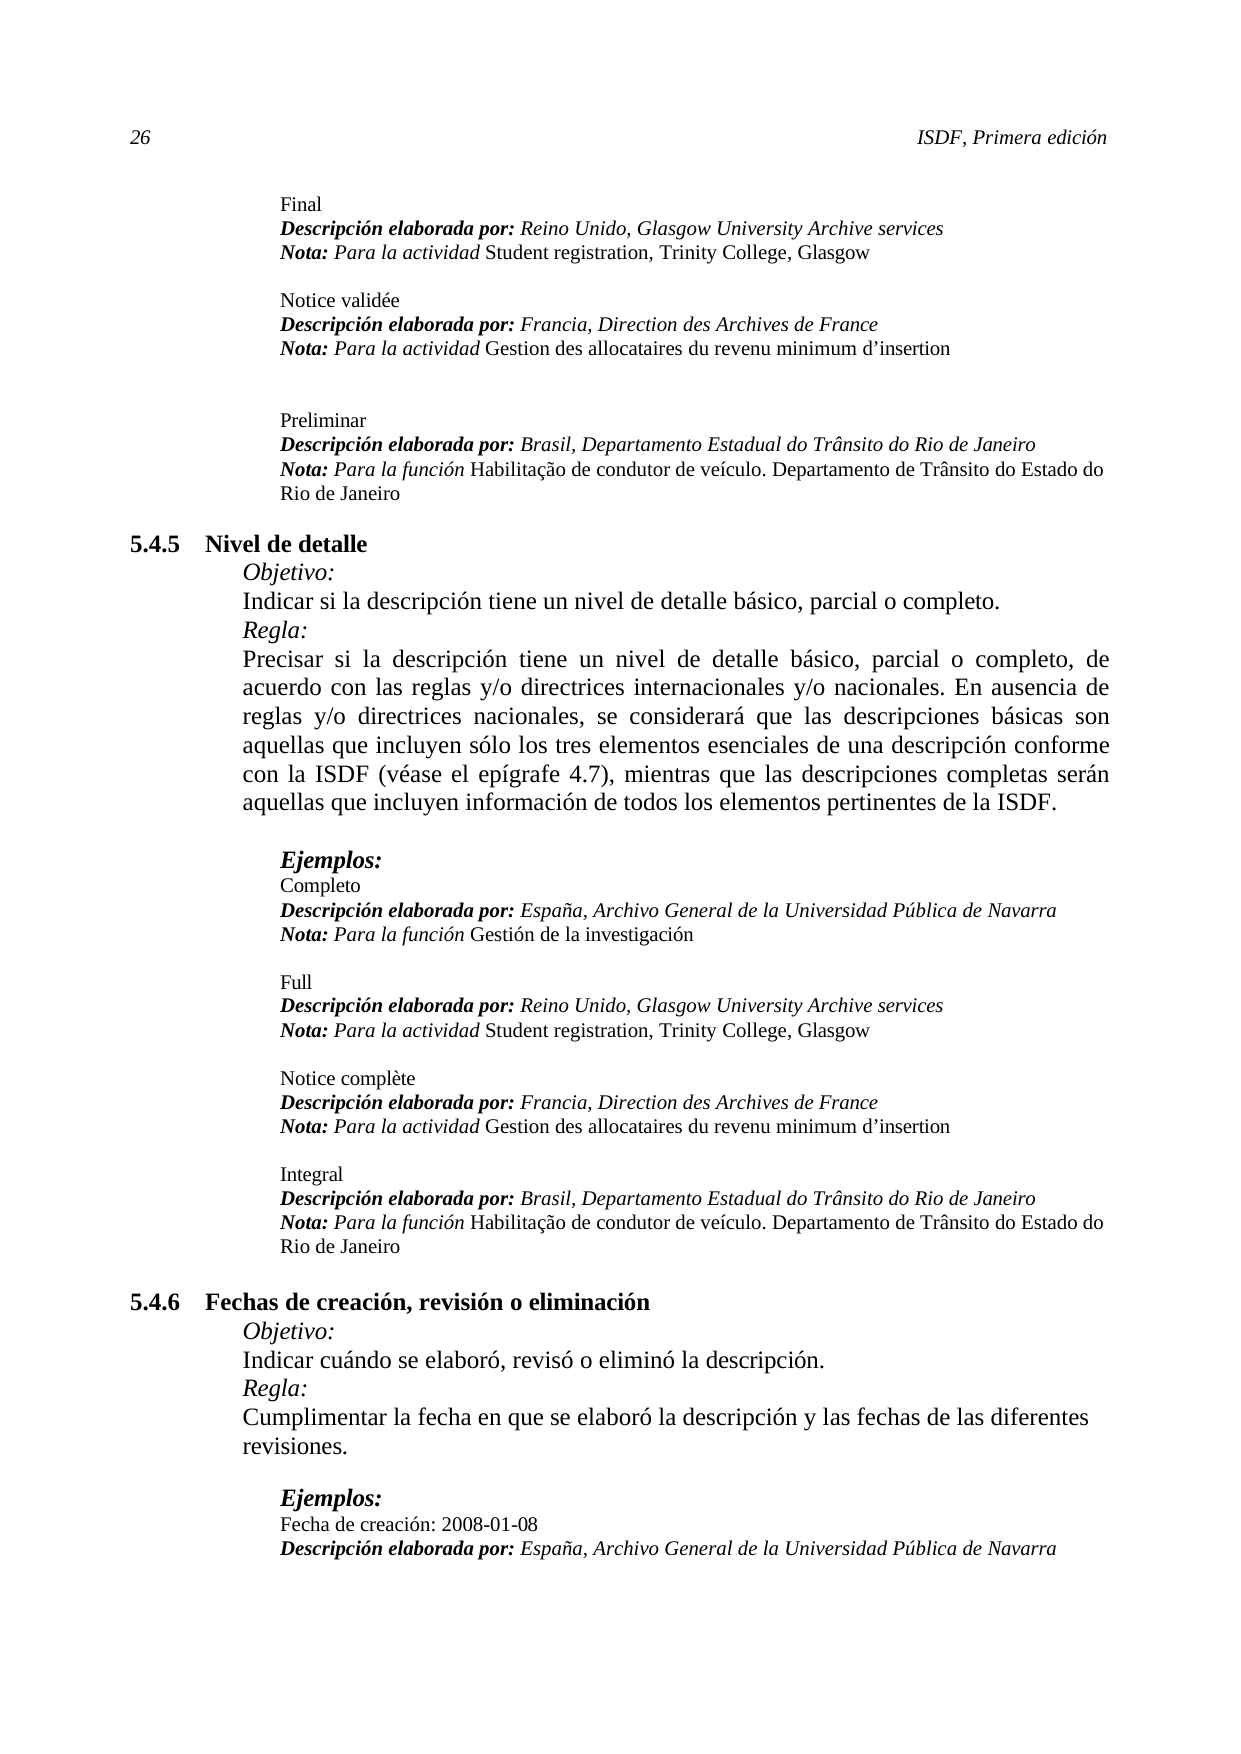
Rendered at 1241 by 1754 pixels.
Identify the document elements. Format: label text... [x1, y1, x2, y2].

text Objetivo: [242, 1316, 1152, 1345]
text Regla: [242, 615, 1152, 644]
subtitle Fechas de creación, revisión o eliminación [130, 1288, 1152, 1316]
text Regla: [242, 1373, 1152, 1402]
text Notice complète [280, 1066, 1152, 1090]
text Objetivo: [242, 558, 1152, 586]
subtitle Nivel de detalle [130, 529, 1152, 558]
text Full [280, 970, 1152, 994]
text Preliminar [280, 408, 1152, 432]
text Precisar si la descripción tiene un nivel de detalle básico, parcial o completo, de acuerdo con las reglas y/o directrices internacionales y/o nacionales. En ausencia de reglas y/o directrices nacionales, se considerará que las descripciones básicas son aquellas que incluyen sólo los tres elementos esenciales de una descripción conforme con la ISDF (véase el epígrafe 4.7), mientras que las descripciones completas serán aquellas que incluyen información de todos los elementos pertinentes de la ISDF. [242, 644, 1111, 816]
text Final [280, 192, 1152, 216]
subtitle Ejemplos: [280, 846, 1152, 874]
subtitle Ejemplos: [280, 1484, 1152, 1512]
text Cumplimentar la fecha en que se elaboró la descripción y las fechas de las diferentes revisiones. [242, 1402, 1152, 1460]
text Descripción elaborada por: España, Archivo General de la Universidad Pública de Navarra [280, 1536, 1152, 1560]
text Integral [280, 1162, 1152, 1186]
text Descripción elaborada por: Brasil, Departamento Estadual do Trânsito do Rio de Janeiro [280, 432, 1152, 456]
text Descripción elaborada por: Reino Unido, Glasgow University Archive services [280, 994, 1152, 1018]
text Descripción elaborada por: Brasil, Departamento Estadual do Trânsito do Rio de Janeiro [280, 1186, 1152, 1210]
text Notice validée [280, 288, 1152, 312]
text Nota: Para la actividad Gestion des allocataires du revenu minimum d’insertion [280, 1114, 1152, 1138]
text Indicar si la descripción tiene un nivel de detalle básico, parcial o completo. [242, 586, 1152, 615]
text Descripción elaborada por: Francia, Direction des Archives de France [280, 1090, 1152, 1114]
text Nota: Para la actividad Student registration, Trinity College, Glasgow [280, 1018, 1152, 1042]
text Indicar cuándo se elaboró, revisó o eliminó la descripción. [242, 1345, 1152, 1373]
text Fecha de creación: 2008-01-08 [280, 1512, 1152, 1536]
text Descripción elaborada por: Francia, Direction des Archives de France [280, 312, 1152, 336]
text Nota: Para la función Gestión de la investigación [280, 922, 1152, 946]
text Nota: Para la actividad Gestion des allocataires du revenu minimum d’insertion [280, 336, 1152, 360]
text Descripción elaborada por: España, Archivo General de la Universidad Pública de Navarra [280, 898, 1152, 922]
text Nota: Para la actividad Student registration, Trinity College, Glasgow [280, 240, 1152, 264]
text Descripción elaborada por: Reino Unido, Glasgow University Archive services [280, 216, 1152, 240]
text Nota: Para la función Habilitação de condutor de veículo. Departamento de Trânsito do Estado do Rio de Janeiro [280, 456, 1110, 504]
text Completo [280, 874, 1152, 898]
text Nota: Para la función Habilitação de condutor de veículo. Departamento de Trânsito do Estado do Rio de Janeiro [280, 1210, 1110, 1258]
